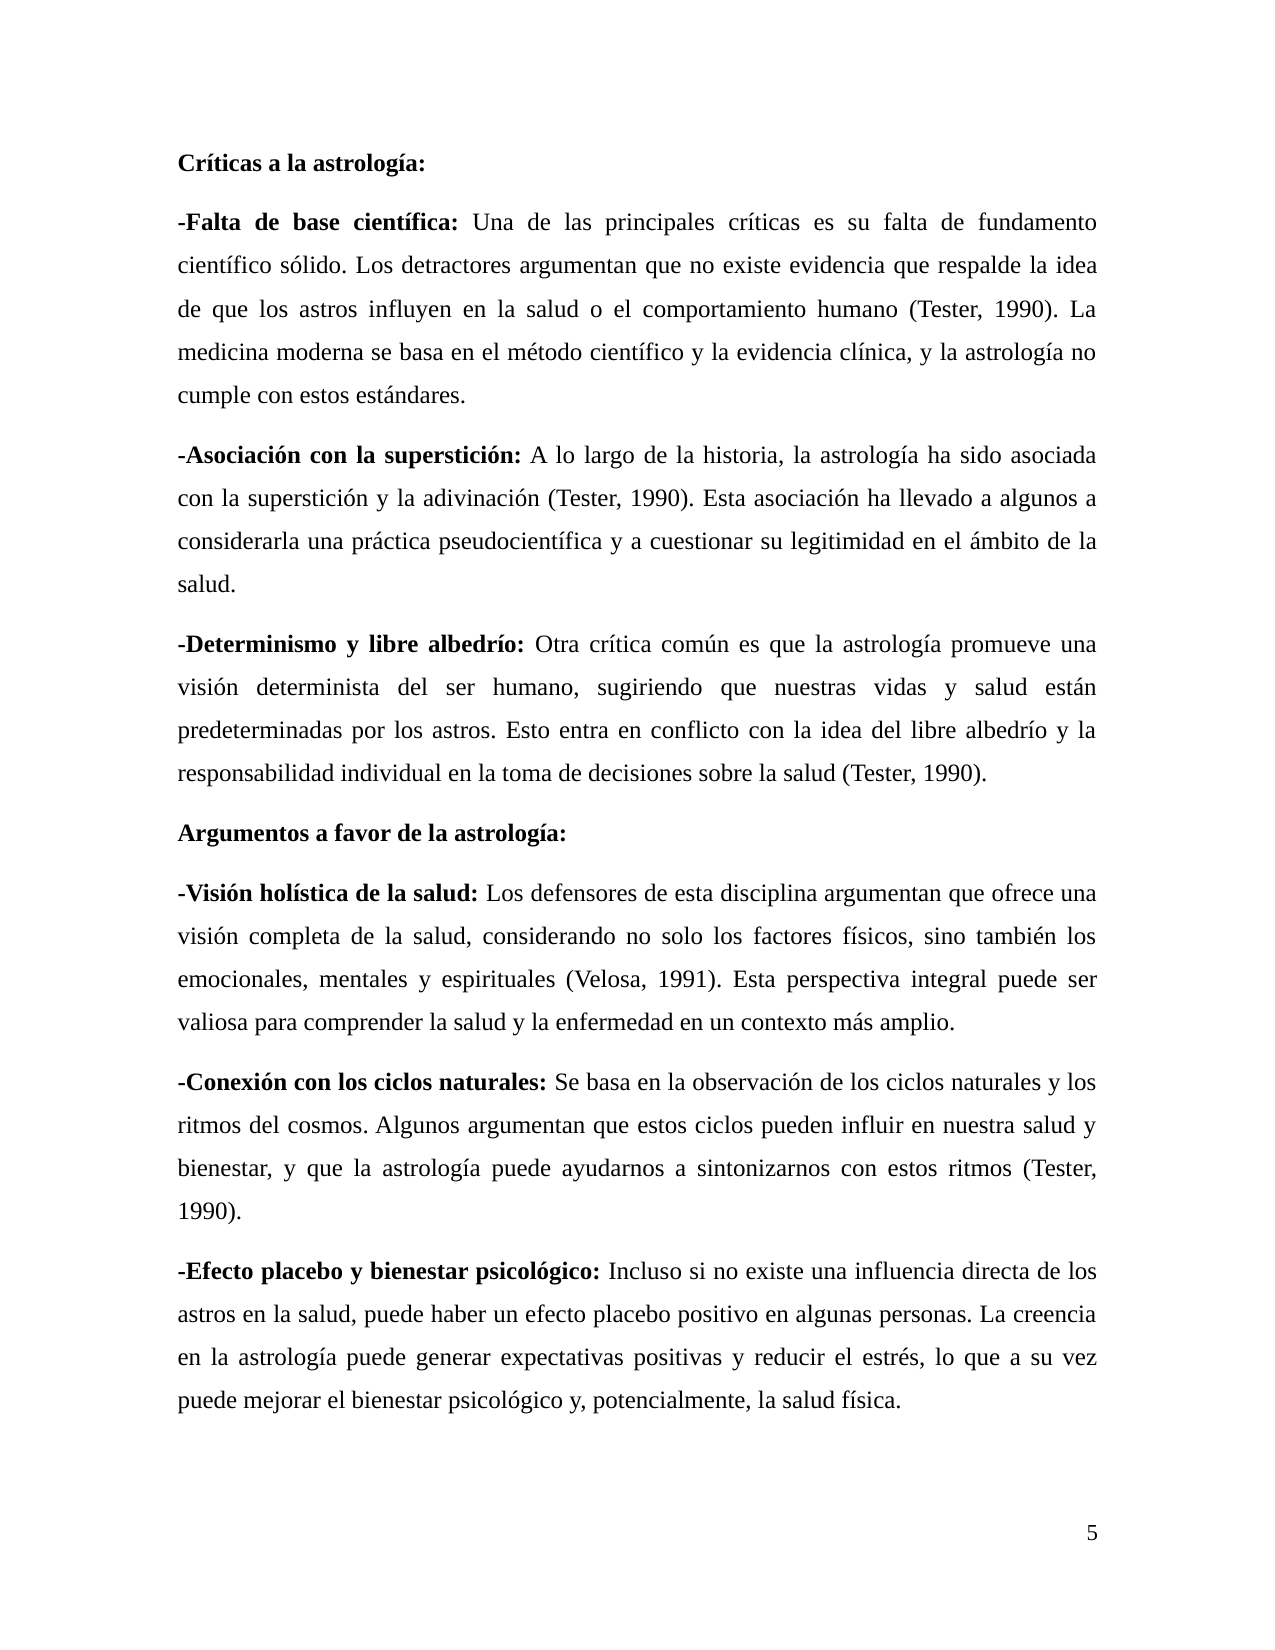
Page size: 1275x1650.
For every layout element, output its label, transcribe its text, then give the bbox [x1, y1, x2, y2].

text -Asociación con la superstición: A lo largo de la historia, la astrología ha sido asociada con la superstición y la adivinación (Tester, 1990). Esta asociación ha llevado a algunos a considerarla una práctica pseudocientífica y a cuestionar su legitimidad en el ámbito de la salud. [177, 440, 1098, 598]
text Argumentos a favor de la astrología: [177, 818, 1098, 847]
text -Efecto placebo y bienestar psicológico: Incluso si no existe una influencia directa de los astros en la salud, puede haber un efecto placebo positivo en algunas personas. La creencia en la astrología puede generar expectativas positivas y reducir el estrés, lo que a su vez puede mejorar el bienestar psicológico y, potencialmente, la salud física. [177, 1256, 1098, 1414]
text -Determinismo y libre albedrío: Otra crítica común es que la astrología promueve una visión determinista del ser humano, sugiriendo que nuestras vidas y salud están predeterminadas por los astros. Esto entra en conflicto con la idea del libre albedrío y la responsabilidad individual en la toma de decisiones sobre la salud (Tester, 1990). [177, 629, 1098, 787]
text Críticas a la astrología: [177, 148, 1098, 176]
text -Falta de base científica: Una de las principales críticas es su falta de fundamento científico sólido. Los detractores argumentan que no existe evidencia que respalde la idea de que los astros influyen en la salud o el comportamiento humano (Tester, 1990). La medicina moderna se basa en el método científico y la evidencia clínica, y la astrología no cumple con estos estándares. [177, 207, 1098, 409]
text -Conexión con los ciclos naturales: Se basa en la observación de los ciclos naturales y los ritmos del cosmos. Algunos argumentan que estos ciclos pueden influir en nuestra salud y bienestar, y que la astrología puede ayudarnos a sintonizarnos con estos ritmos (Tester, 1990). [177, 1067, 1098, 1225]
text -Visión holística de la salud: Los defensores de esta disciplina argumentan que ofrece una visión completa de la salud, considerando no solo los factores físicos, sino también los emocionales, mentales y espirituales (Velosa, 1991). Esta perspectiva integral puede ser valiosa para comprender la salud y la enfermedad en un contexto más amplio. [177, 878, 1098, 1036]
